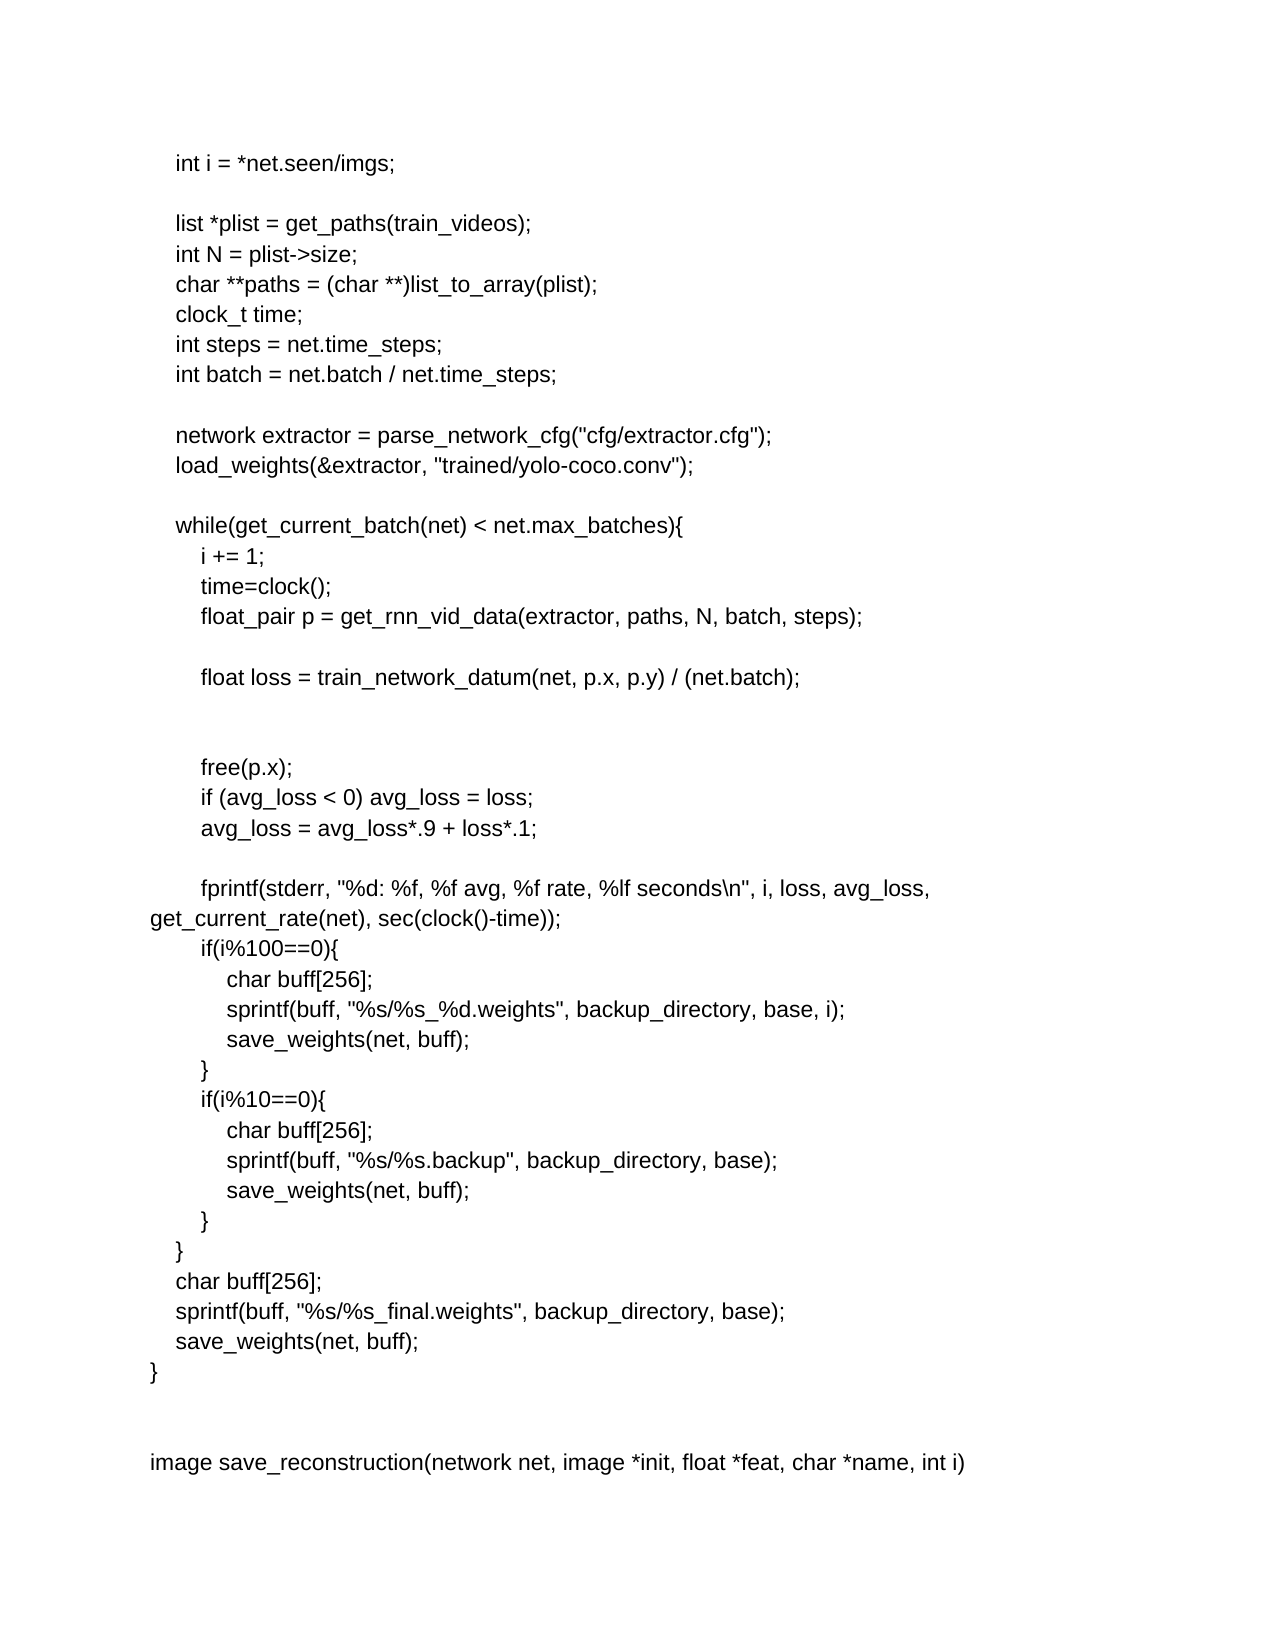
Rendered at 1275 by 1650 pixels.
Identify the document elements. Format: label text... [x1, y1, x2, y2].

text } [150, 1056, 1125, 1083]
text sprintf(buff, "%s/%s.backup", backup_directory, base); [150, 1147, 1125, 1173]
text int i = *net.seen/imgs; [150, 150, 1125, 176]
text sprintf(buff, "%s/%s_final.weights", backup_directory, base); [150, 1298, 1125, 1324]
text char buff[256]; [150, 1268, 1125, 1294]
text while(get_current_batch(net) < net.max_batches){ [150, 512, 1125, 539]
text float_pair p = get_rnn_vid_data(extractor, paths, N, batch, steps); [150, 603, 1125, 629]
text int steps = net.time_steps; [150, 331, 1125, 358]
text char buff[256]; [150, 1117, 1125, 1143]
text save_weights(net, buff); [150, 1328, 1125, 1354]
text save_weights(net, buff); [150, 1177, 1125, 1203]
text save_weights(net, buff); [150, 1026, 1125, 1052]
text load_weights(&extractor, "trained/yolo-coco.conv"); [150, 452, 1125, 478]
text network extractor = parse_network_cfg("cfg/extractor.cfg"); [150, 422, 1125, 448]
text time=clock(); [150, 573, 1125, 599]
text } [150, 1207, 1125, 1234]
text fprintf(stderr, "%d: %f, %f avg, %f rate, %lf seconds\n", i, loss, avg_loss, get_current_rate(net), sec(clock()-time)); [150, 875, 1125, 932]
text list *plist = get_paths(train_videos); [150, 210, 1125, 237]
text int N = plist->size; [150, 241, 1125, 267]
text sprintf(buff, "%s/%s_%d.weights", backup_directory, base, i); [150, 996, 1125, 1022]
text float loss = train_network_datum(net, p.x, p.y) / (net.batch); [150, 663, 1125, 690]
text avg_loss = avg_loss*.9 + loss*.1; [150, 814, 1125, 841]
text if(i%100==0){ [150, 935, 1125, 962]
text i += 1; [150, 543, 1125, 569]
text char **paths = (char **)list_to_array(plist); [150, 271, 1125, 297]
text char buff[256]; [150, 966, 1125, 992]
text } [150, 1237, 1125, 1264]
text } [150, 1358, 1125, 1385]
text if(i%10==0){ [150, 1086, 1125, 1113]
text if (avg_loss < 0) avg_loss = loss; [150, 784, 1125, 811]
text int batch = net.batch / net.time_steps; [150, 361, 1125, 388]
text free(p.x); [150, 754, 1125, 781]
text image save_reconstruction(network net, image *init, float *feat, char *name, int i) [150, 1449, 1125, 1475]
text clock_t time; [150, 301, 1125, 327]
